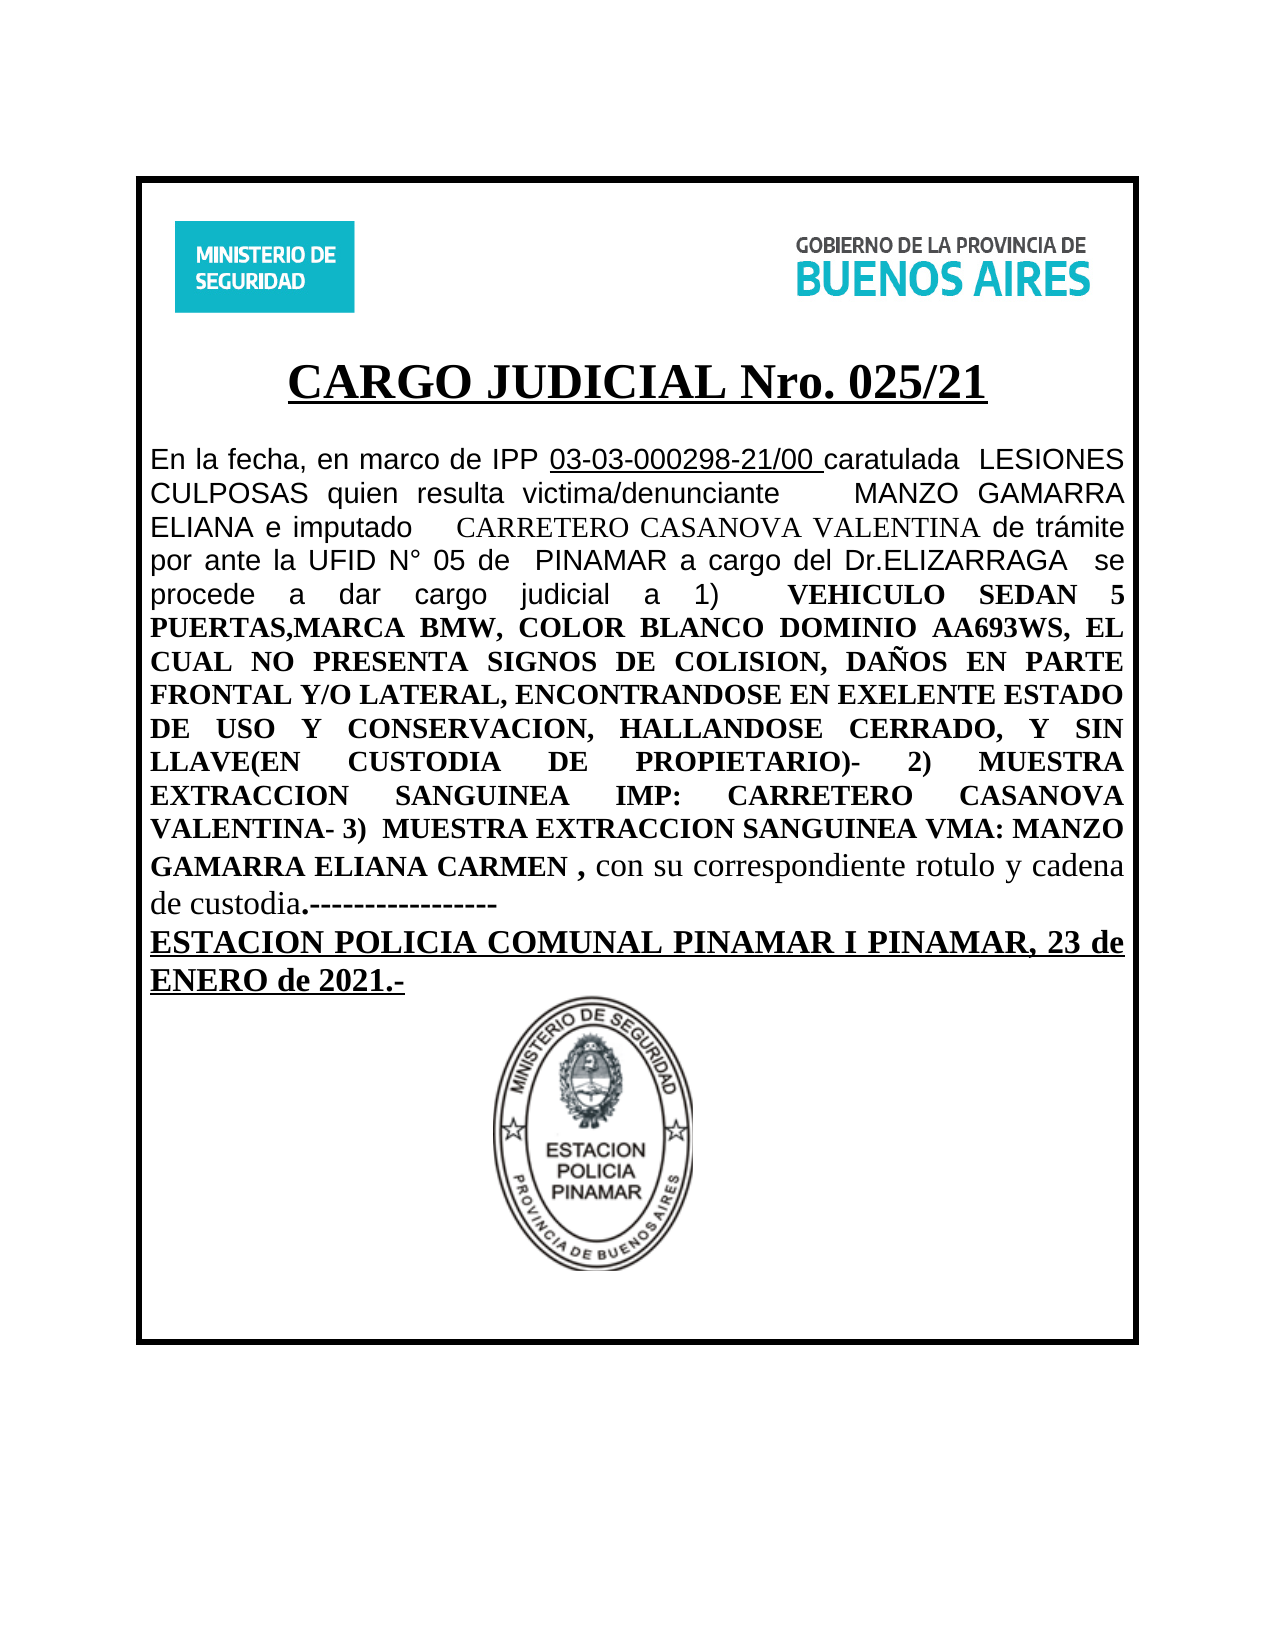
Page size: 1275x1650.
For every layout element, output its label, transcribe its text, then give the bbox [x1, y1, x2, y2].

picture [173, 221, 1102, 313]
table_header CARGO JUDICIAL Nro. 025/21 En la fecha, en marco de IPP 03-03-000298-21/00 caratulada LESIONES CULPOSAS quien resulta victima/denunciante MANZO GAMARRA ELIANA e imputado CARRETERO CASANOVA VALENTINA de trámite por ante la UFID N° 05 de PINAMAR a cargo del Dr.ELIZARRAGA se procede a dar cargo judicial a 1) VEHICULO SEDAN 5 PUERTAS,MARCA BMW, COLOR BLANCO DOMINIO AA693WS, EL CUAL NO PRESENTA SIGNOS DE COLISION, DAÑOS EN PARTE FRONTAL Y/O LATERAL, ENCONTRANDOSE EN EXELENTE ESTADO DE USO Y CONSERVACION, HALLANDOSE CERRADO, Y SIN LLAVE(EN CUSTODIA DE PROPIETARIO)- 2) MUESTRA EXTRACCION SANGUINEA IMP: CARRETERO CASANOVA VALENTINA- 3) MUESTRA EXTRACCION SANGUINEA VMA: MANZO GAMARRA ELIANA CARMEN , con su correspondiente rotulo y cadena de custodia.----------------- ESTACION POLICIA COMUNAL PINAMAR I PINAMAR, 23 de ENERO de 2021.- [142, 183, 1133, 1339]
